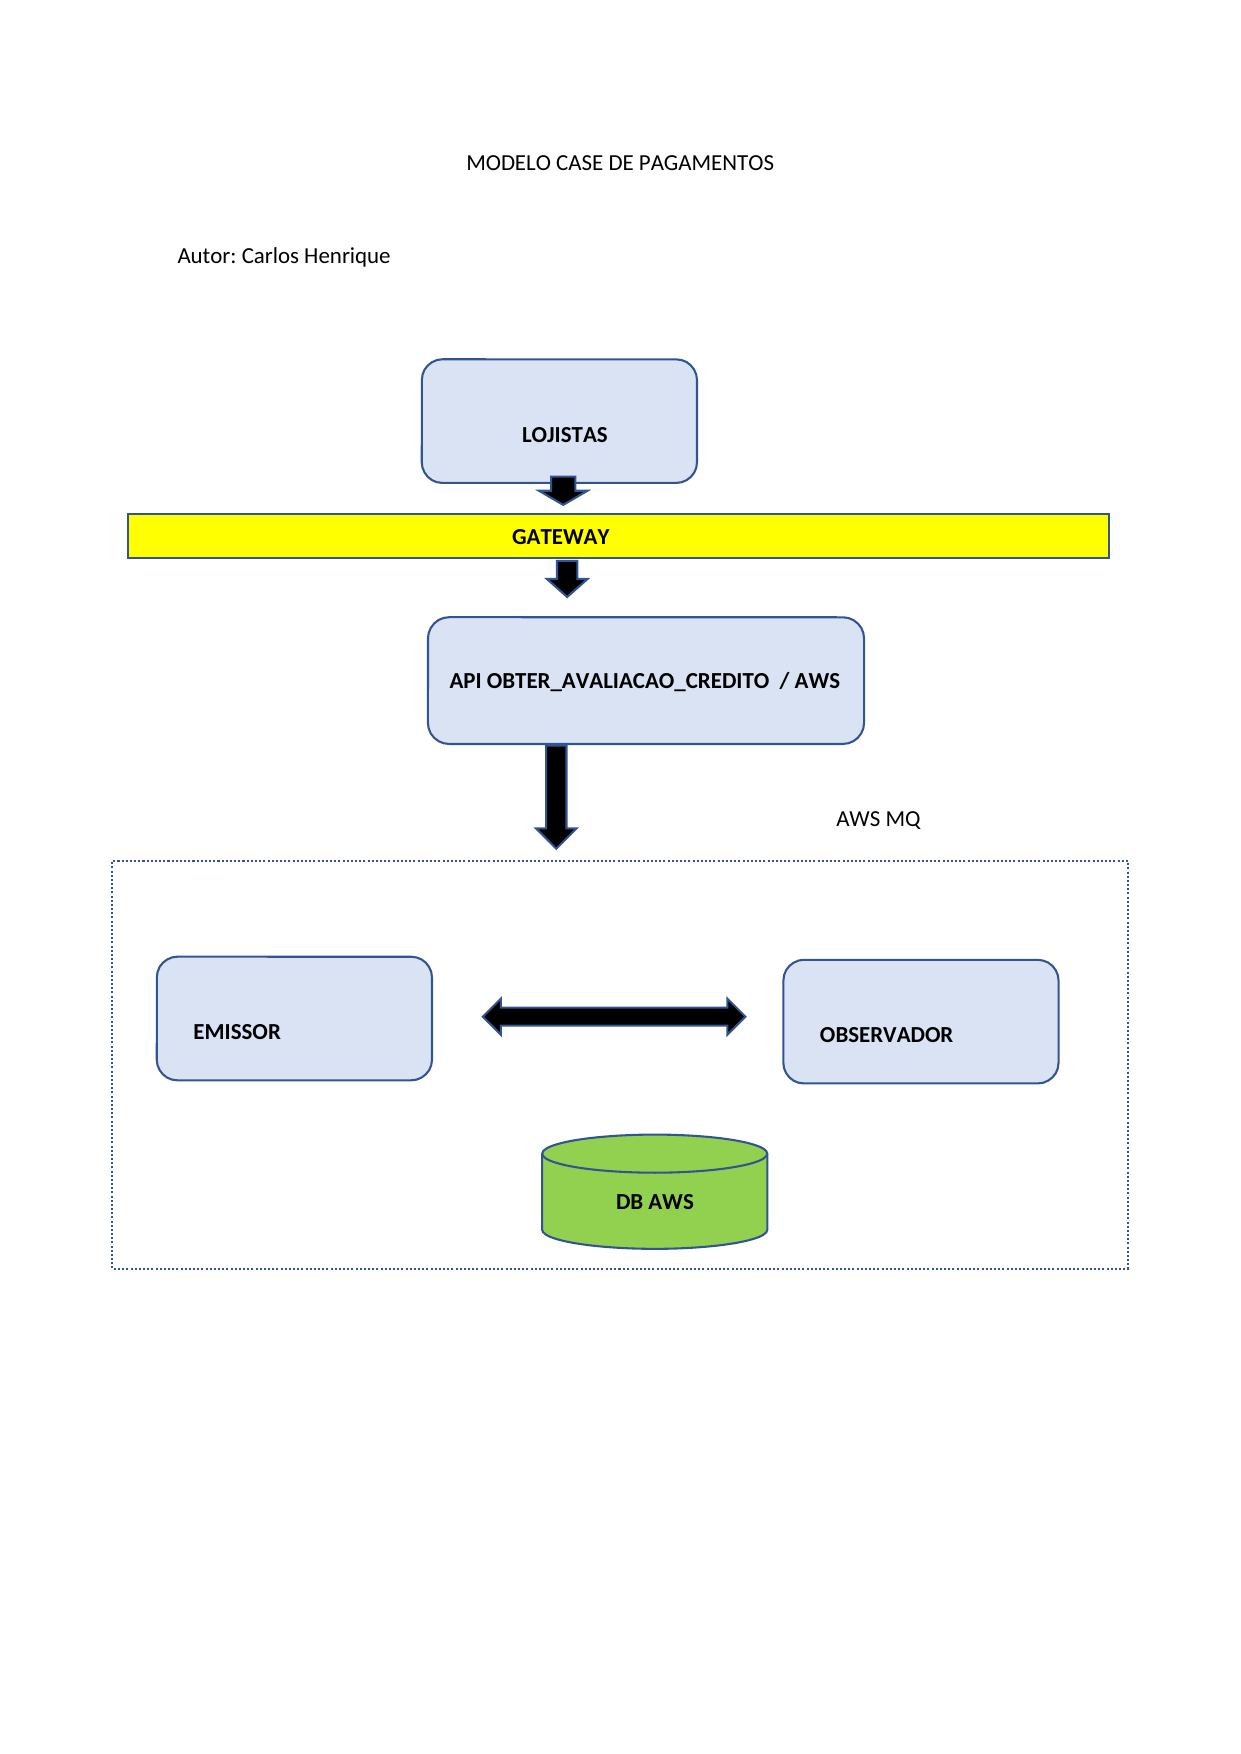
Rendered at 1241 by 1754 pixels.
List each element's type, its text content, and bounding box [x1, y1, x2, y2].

text Autor: Carlos Henrique [177, 241, 1063, 269]
text AWS MQ [620, 804, 1063, 832]
text MODELO CASE DE PAGAMENTOS [177, 148, 1063, 176]
